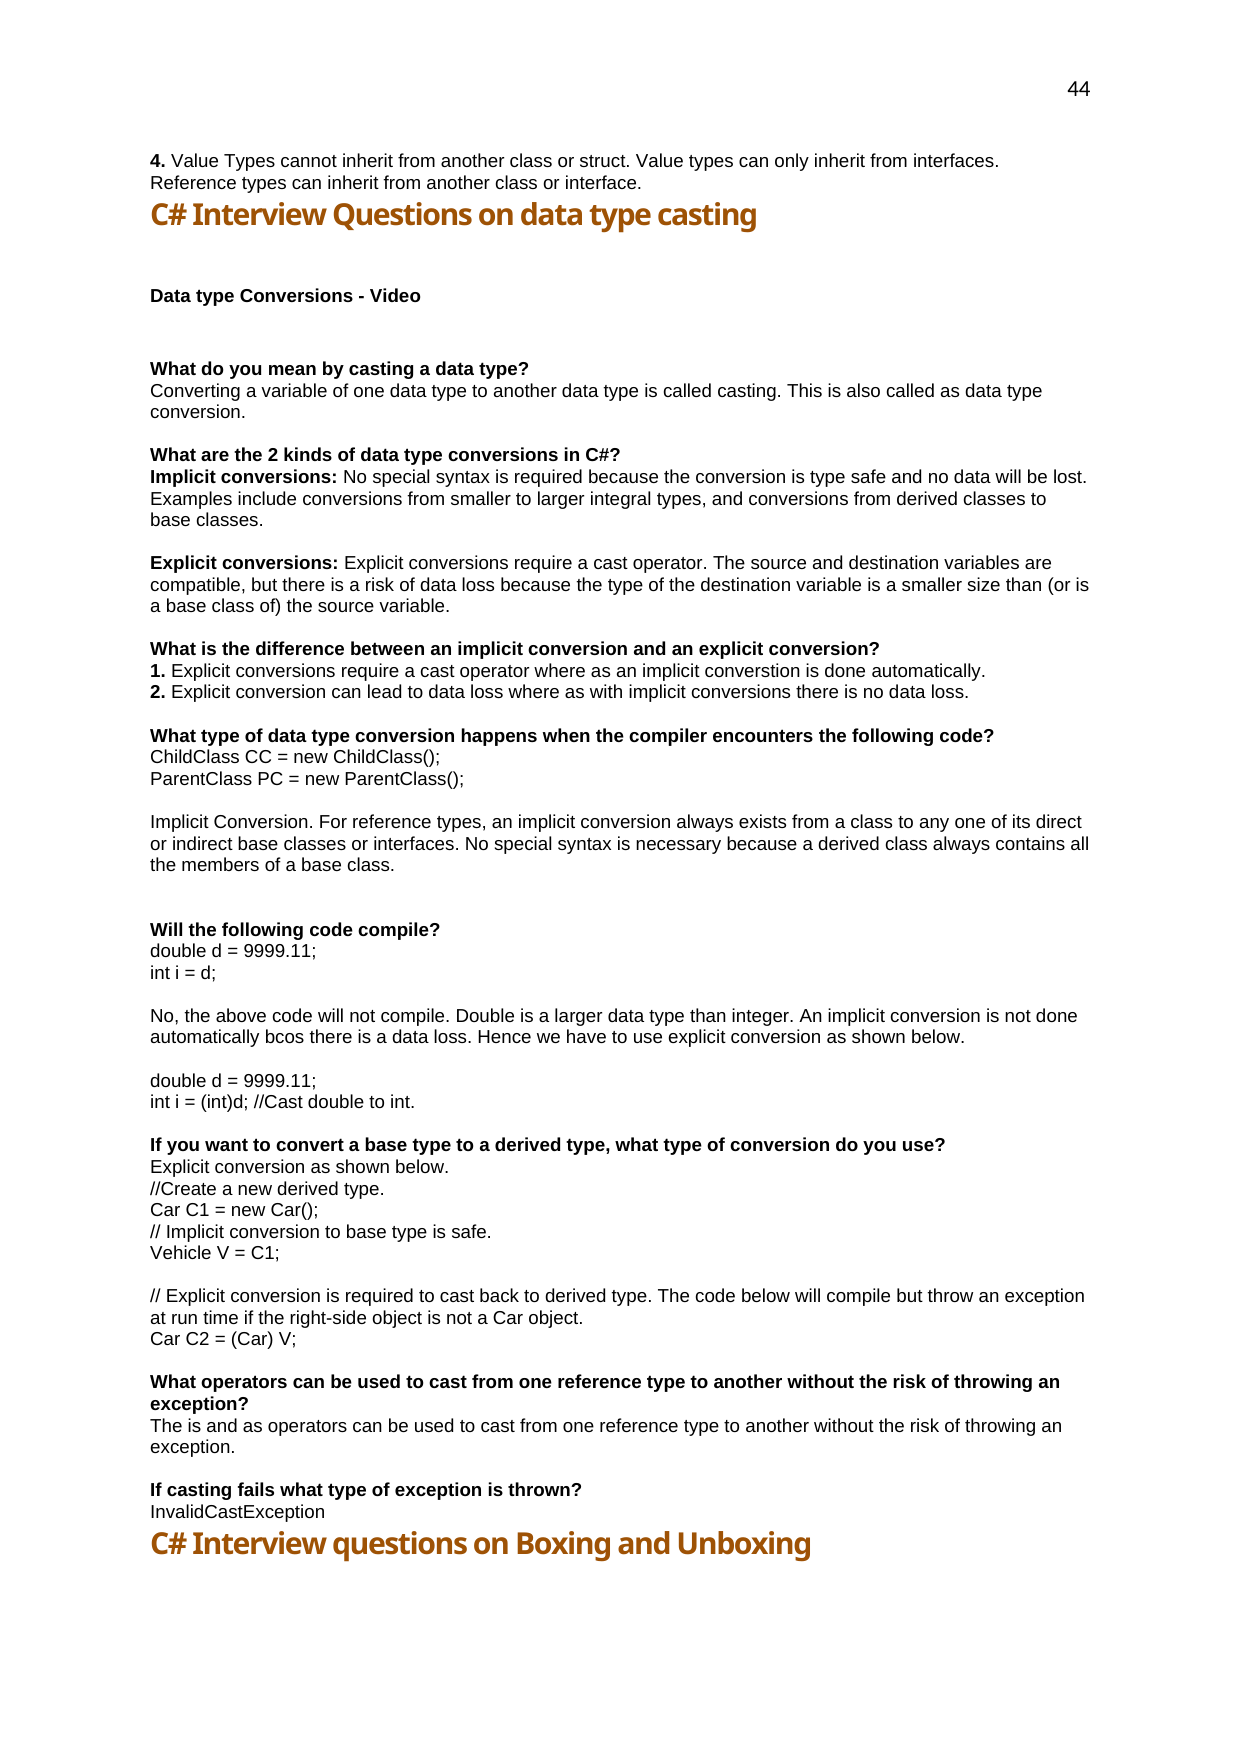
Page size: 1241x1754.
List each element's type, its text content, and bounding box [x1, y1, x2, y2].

text C# Interview questions on Boxing and Unboxing [150, 1522, 1090, 1563]
text Data type Conversions - Video What do you mean by casting a data type? Converting a variable of one data type to another data type is called casting. This is also called as data type conversion. What are the 2 kinds of data type conversions in C#? Implicit conversions: No special syntax is required because the conversion is type safe and no data will be lost. Examples include conversions from smaller to larger integral types, and conversions from derived classes to base classes. Explicit conversions: Explicit conversions require a cast operator. The source and destination variables are compatible, but there is a risk of data loss because the type of the destination variable is a smaller size than (or is a base class of) the source variable. What is the difference between an implicit conversion and an explicit conversion? 1. Explicit conversions require a cast operator where as an implicit converstion is done automatically. 2. Explicit conversion can lead to data loss where as with implicit conversions there is no data loss. What type of data type conversion happens when the compiler encounters the following code? ChildClass CC = new ChildClass(); ParentClass PC = new ParentClass(); Implicit Conversion. For reference types, an implicit conversion always exists from a class to any one of its direct or indirect base classes or interfaces. No special syntax is necessary because a derived class always contains all the members of a base class. Will the following code compile? double d = 9999.11; int i = d; No, the above code will not compile. Double is a larger data type than integer. An implicit conversion is not done automatically bcos there is a data loss. Hence we have to use explicit conversion as shown below. double d = 9999.11; int i = (int)d; //Cast double to int. If you want to convert a base type to a derived type, what type of conversion do you use? Explicit conversion as shown below. //Create a new derived type. Car C1 = new Car(); // Implicit conversion to base type is safe. Vehicle V = C1; // Explicit conversion is required to cast back to derived type. The code below will compile but throw an exception at run time if the right-side object is not a Car object. Car C2 = (Car) V; What operators can be used to cast from one reference type to another without the risk of throwing an exception? The is and as operators can be used to cast from one reference type to another without the risk of throwing an exception. If casting fails what type of exception is thrown? InvalidCastException [150, 234, 1090, 1522]
subtitle C# Interview Questions on data type casting [150, 193, 1090, 234]
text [150, 150, 1090, 193]
